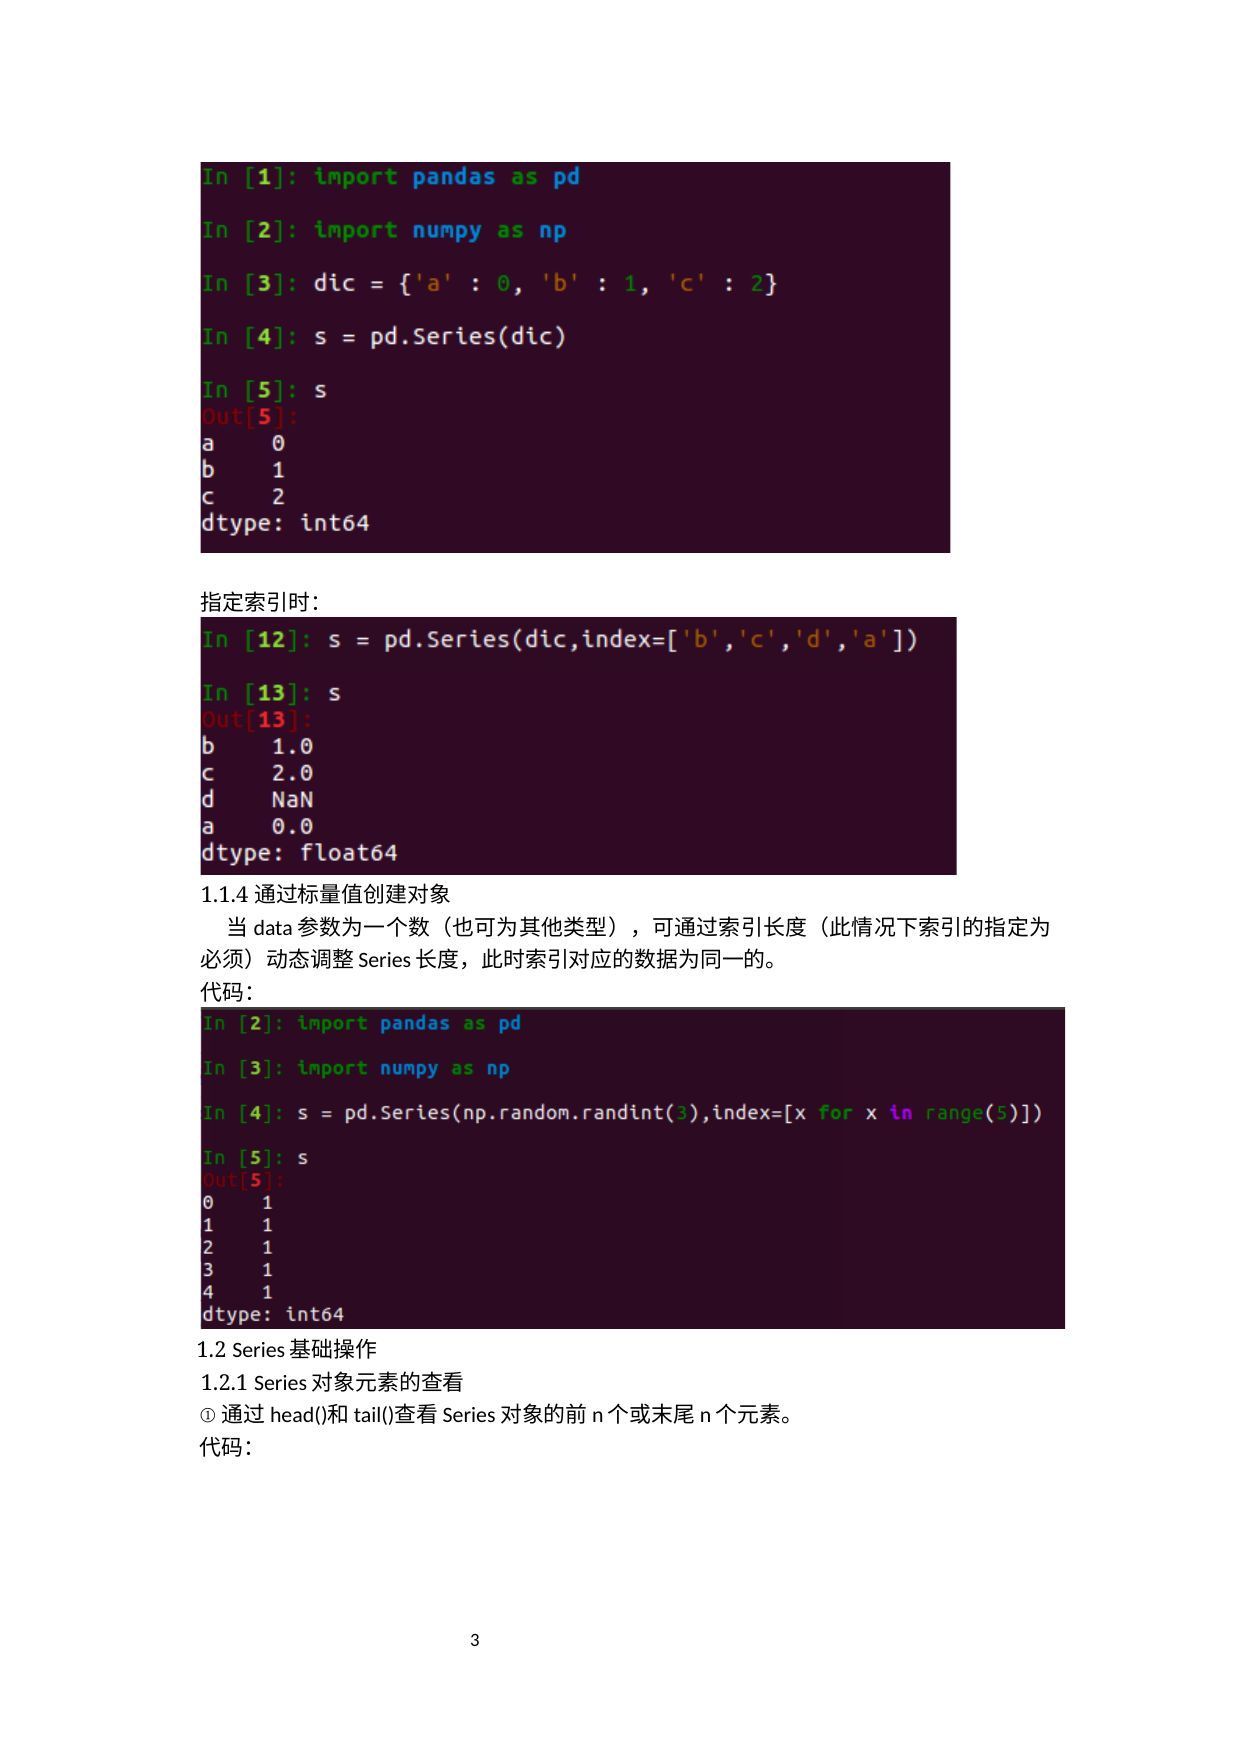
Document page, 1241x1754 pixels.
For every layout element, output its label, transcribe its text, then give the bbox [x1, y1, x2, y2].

list 代码： [199, 1429, 1053, 1462]
list 当data参数为一个数（也可为其他类型），可通过索引长度（此情况下索引的指定为必须）动态调整Series长度，此时索引对应的数据为同一的。 [201, 909, 1053, 974]
picture [200, 1007, 1066, 1329]
list 通过标量值创建对象 [187, 877, 1053, 909]
list 代码： [201, 974, 1053, 1007]
list Series基础操作 [196, 1332, 1053, 1364]
picture [200, 617, 957, 875]
list Series对象元素的查看 [187, 1364, 1053, 1397]
list 通过head()和tail()查看Series对象的前n个或末尾n个元素。 [187, 1397, 1053, 1429]
list 指定索引时： [201, 584, 1053, 617]
picture [200, 162, 951, 553]
